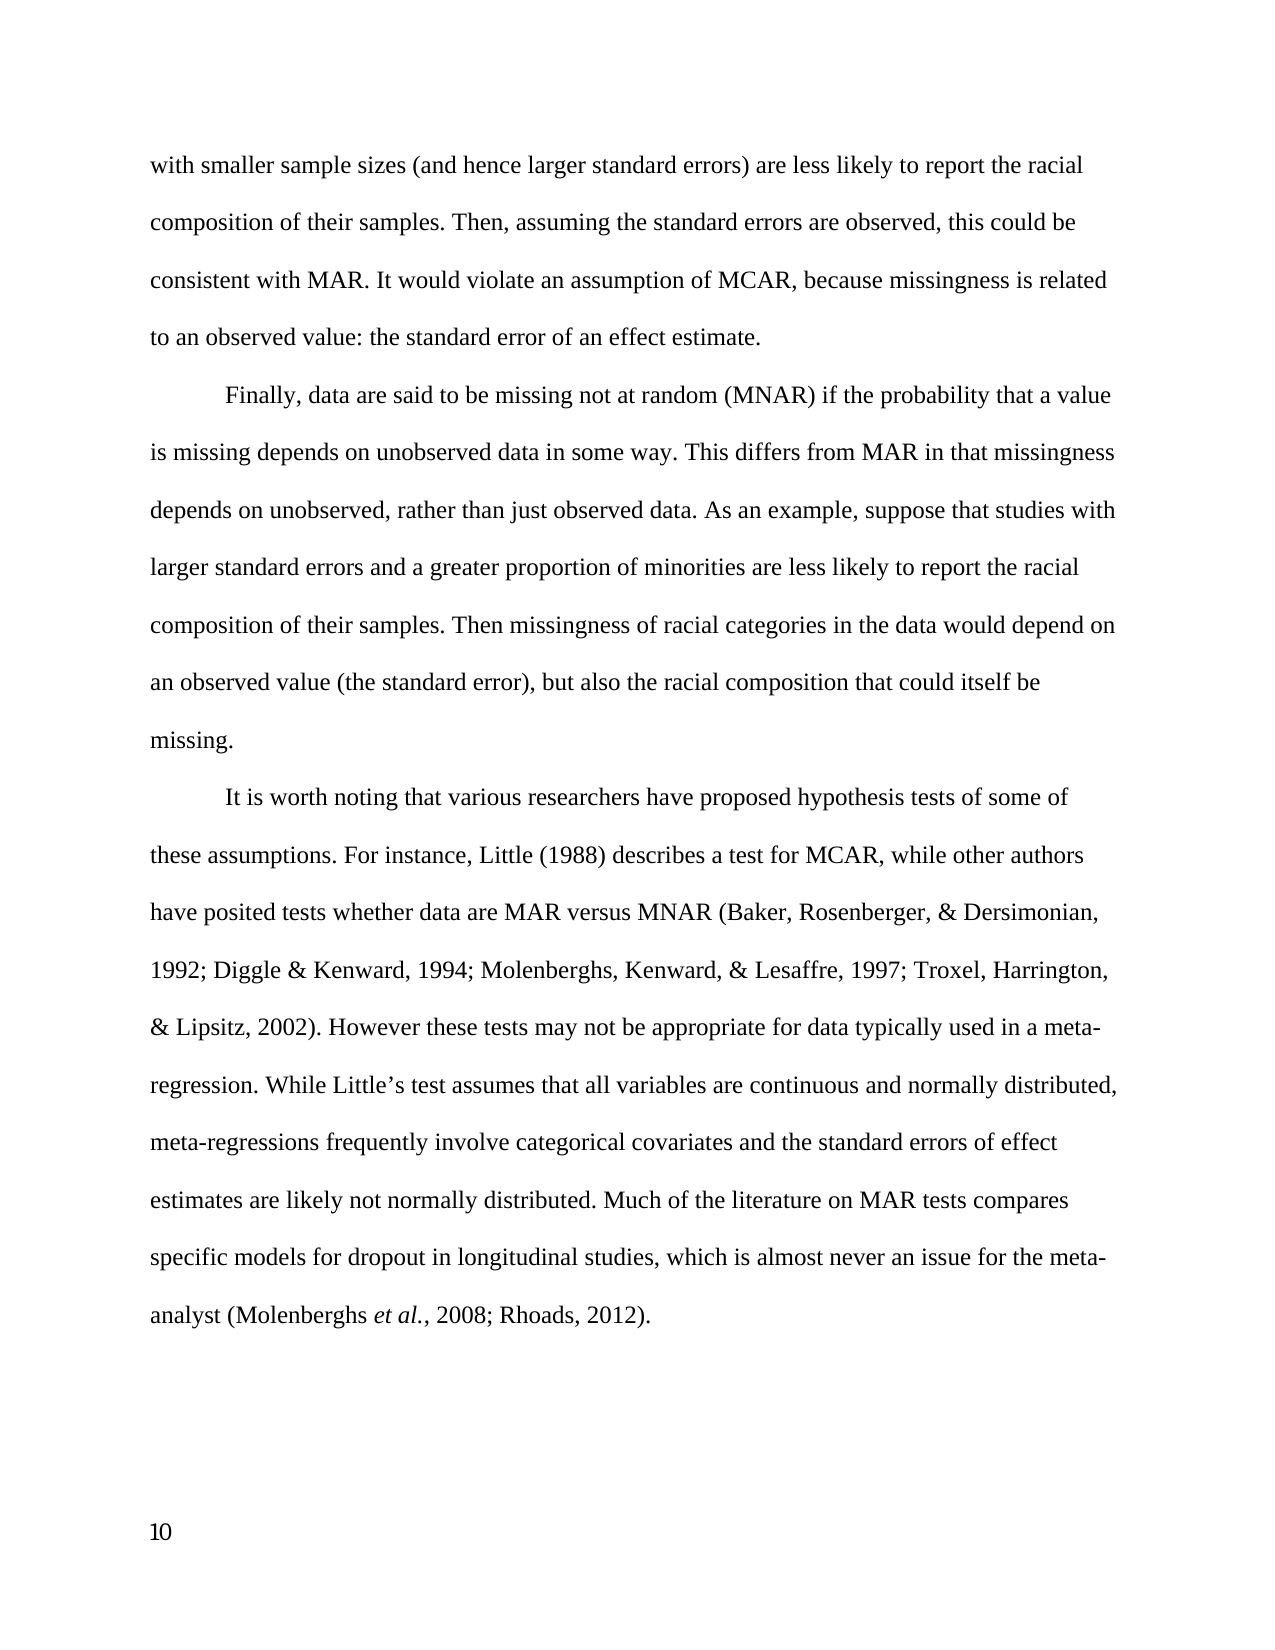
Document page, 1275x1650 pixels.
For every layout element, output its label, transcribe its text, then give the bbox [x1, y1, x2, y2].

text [150, 150, 1125, 351]
text It is worth noting that various researchers have proposed hypothesis tests of some of these assumptions. For instance, Little (1988) describes a test for MCAR, while other authors have posited tests whether data are MAR versus MNAR (Baker, Rosenberger, & Dersimonian, 1992; Diggle & Kenward, 1994; Molenberghs, Kenward, & Lesaffre, 1997; Troxel, Harrington, & Lipsitz, 2002). However these tests may not be appropriate for data typically used in a meta-regression. While Little’s test assumes that all variables are continuous and normally distributed, meta-regressions frequently involve categorical covariates and the standard errors of effect estimates are likely not normally distributed. Much of the literature on MAR tests compares specific models for dropout in longitudinal studies, which is almost never an issue for the meta-analyst (Molenberghs et al., 2008; Rhoads, 2012). [150, 782, 1125, 1329]
text Finally, data are said to be missing not at random (MNAR) if the probability that a value is missing depends on unobserved data in some way. This differs from MAR in that missingness depends on unobserved, rather than just observed data. As an example, suppose that studies with larger standard errors and a greater proportion of minorities are less likely to report the racial composition of their samples. Then missingness of racial categories in the data would depend on an observed value (the standard error), but also the racial composition that could itself be missing. [150, 380, 1125, 754]
